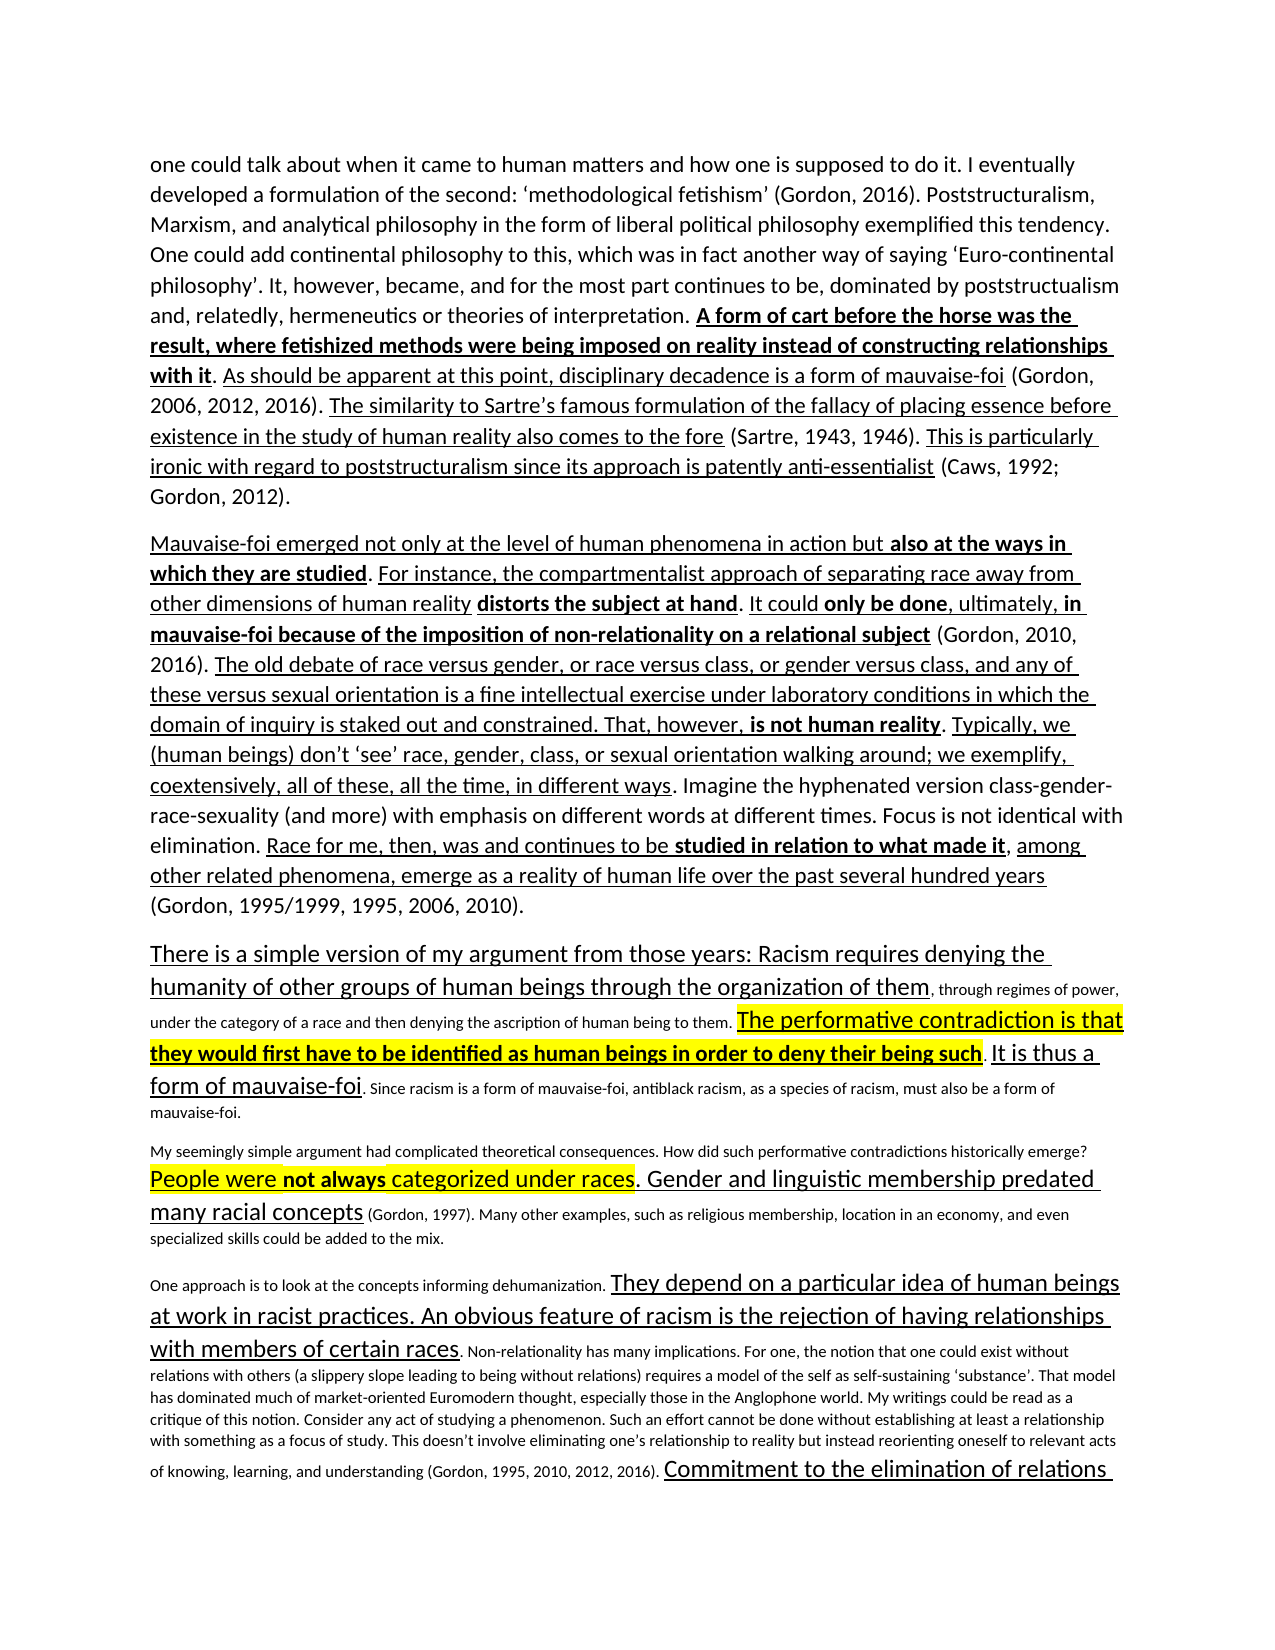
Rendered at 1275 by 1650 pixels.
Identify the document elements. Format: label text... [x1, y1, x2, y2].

text There is a simple version of my argument from those years: Racism requires denying the humanity of other groups of human beings through the organization of them, through regimes of power, under the category of a race and then denying the ascription of human being to them. The performative contradiction is that they would first have to be identified as human beings in order to deny their being such. It is thus a form of mauvaise-foi. Since racism is a form of mauvaise-foi, antiblack racism, as a species of racism, must also be a form of mauvaise-foi. [150, 938, 1125, 1123]
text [150, 1267, 1125, 1484]
text My seemingly simple argument had complicated theoretical consequences. How did such performative contradictions historically emerge? People were not always categorized under races. Gender and linguistic membership predated many racial concepts (Gordon, 1997). Many other examples, such as religious membership, location in an economy, and even specialized skills could be added to the mix. [150, 1141, 1125, 1249]
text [150, 150, 1125, 510]
text Mauvaise-foi emerged not only at the level of human phenomena in action but also at the ways in which they are studied. For instance, the compartmentalist approach of separating race away from other dimensions of human reality distorts the subject at hand. It could only be done, ultimately, in mauvaise-foi because of the imposition of non-relationality on a relational subject (Gordon, 2010, 2016). The old debate of race versus gender, or race versus class, or gender versus class, and any of these versus sexual orientation is a fine intellectual exercise under laboratory conditions in which the domain of inquiry is staked out and constrained. That, however, is not human reality. Typically, we (human beings) don’t ‘see’ race, gender, class, or sexual orientation walking around; we exemplify, coextensively, all of these, all the time, in different ways. Imagine the hyphenated version class-gender-race-sexuality (and more) with emphasis on different words at different times. Focus is not identical with elimination. Race for me, then, was and continues to be studied in relation to what made it, among other related phenomena, emerge as a reality of human life over the past several hundred years (Gordon, 1995/1999, 1995, 2006, 2010). [150, 529, 1125, 920]
